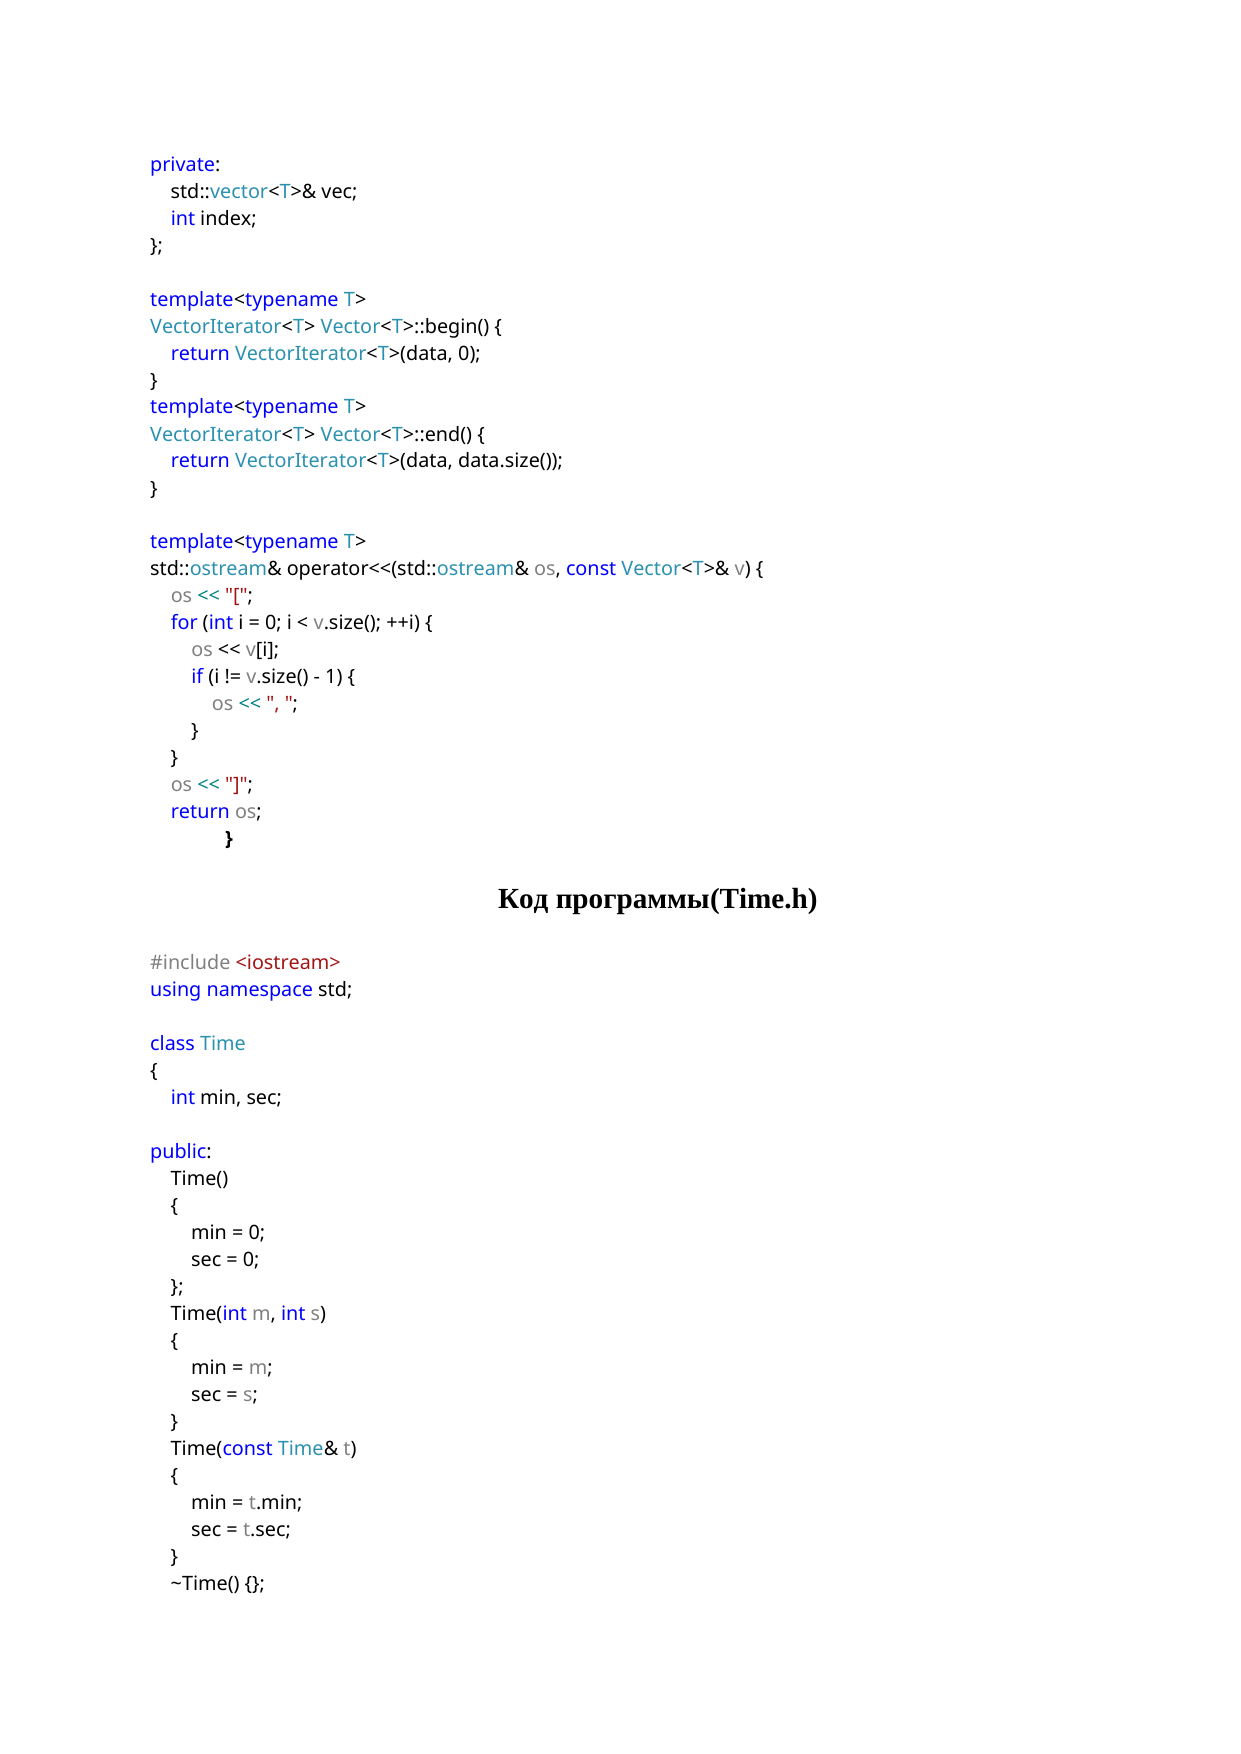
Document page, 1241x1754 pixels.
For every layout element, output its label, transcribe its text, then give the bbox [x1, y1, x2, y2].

text { [150, 1326, 1090, 1353]
text sec = 0; [150, 1245, 1090, 1272]
subtitle } [150, 824, 1090, 851]
text ~Time() {}; [150, 1569, 1090, 1596]
text int min, sec; [150, 1083, 1090, 1110]
text Time(int m, int s) [150, 1299, 1090, 1326]
text using namespace std; [150, 976, 1090, 1002]
text if (i != v.size() - 1) { [150, 663, 1090, 689]
text return VectorIterator<T>(data, 0); [150, 339, 1090, 366]
text } [150, 366, 1090, 393]
text public: [150, 1137, 1090, 1164]
text min = m; [150, 1353, 1090, 1380]
text } [150, 1407, 1090, 1434]
text VectorIterator<T> Vector<T>::end() { [150, 420, 1090, 447]
text return os; [150, 797, 1090, 824]
text std::vector<T>& vec; [150, 177, 1090, 204]
subtitle Код программы(Time.h) [150, 882, 1090, 915]
text #include <iostream> [150, 948, 1090, 976]
text } [150, 743, 1090, 771]
text { [150, 1461, 1090, 1488]
text return VectorIterator<T>(data, data.size()); [150, 447, 1090, 474]
text template<typename T> [150, 285, 1090, 312]
text private: [150, 150, 1090, 177]
text }; [150, 231, 1090, 258]
text os << v[i]; [150, 636, 1090, 663]
text min = 0; [150, 1218, 1090, 1245]
text template<typename T> [150, 528, 1090, 555]
text { [150, 1056, 1090, 1083]
text } [150, 474, 1090, 501]
text } [150, 1542, 1090, 1569]
text os << ", "; [150, 689, 1090, 717]
text } [150, 717, 1090, 743]
text { [150, 1191, 1090, 1218]
text os << "["; [150, 582, 1090, 609]
text for (int i = 0; i < v.size(); ++i) { [150, 609, 1090, 636]
text VectorIterator<T> Vector<T>::begin() { [150, 312, 1090, 339]
text Time(const Time& t) [150, 1434, 1090, 1461]
text int index; [150, 204, 1090, 231]
text Time() [150, 1164, 1090, 1191]
text template<typename T> [150, 393, 1090, 420]
text }; [150, 1272, 1090, 1299]
text sec = t.sec; [150, 1515, 1090, 1542]
text std::ostream& operator<<(std::ostream& os, const Vector<T>& v) { [150, 555, 1090, 582]
text sec = s; [150, 1380, 1090, 1407]
text min = t.min; [150, 1488, 1090, 1515]
text os << "]"; [150, 771, 1090, 797]
text class Time [150, 1029, 1090, 1056]
